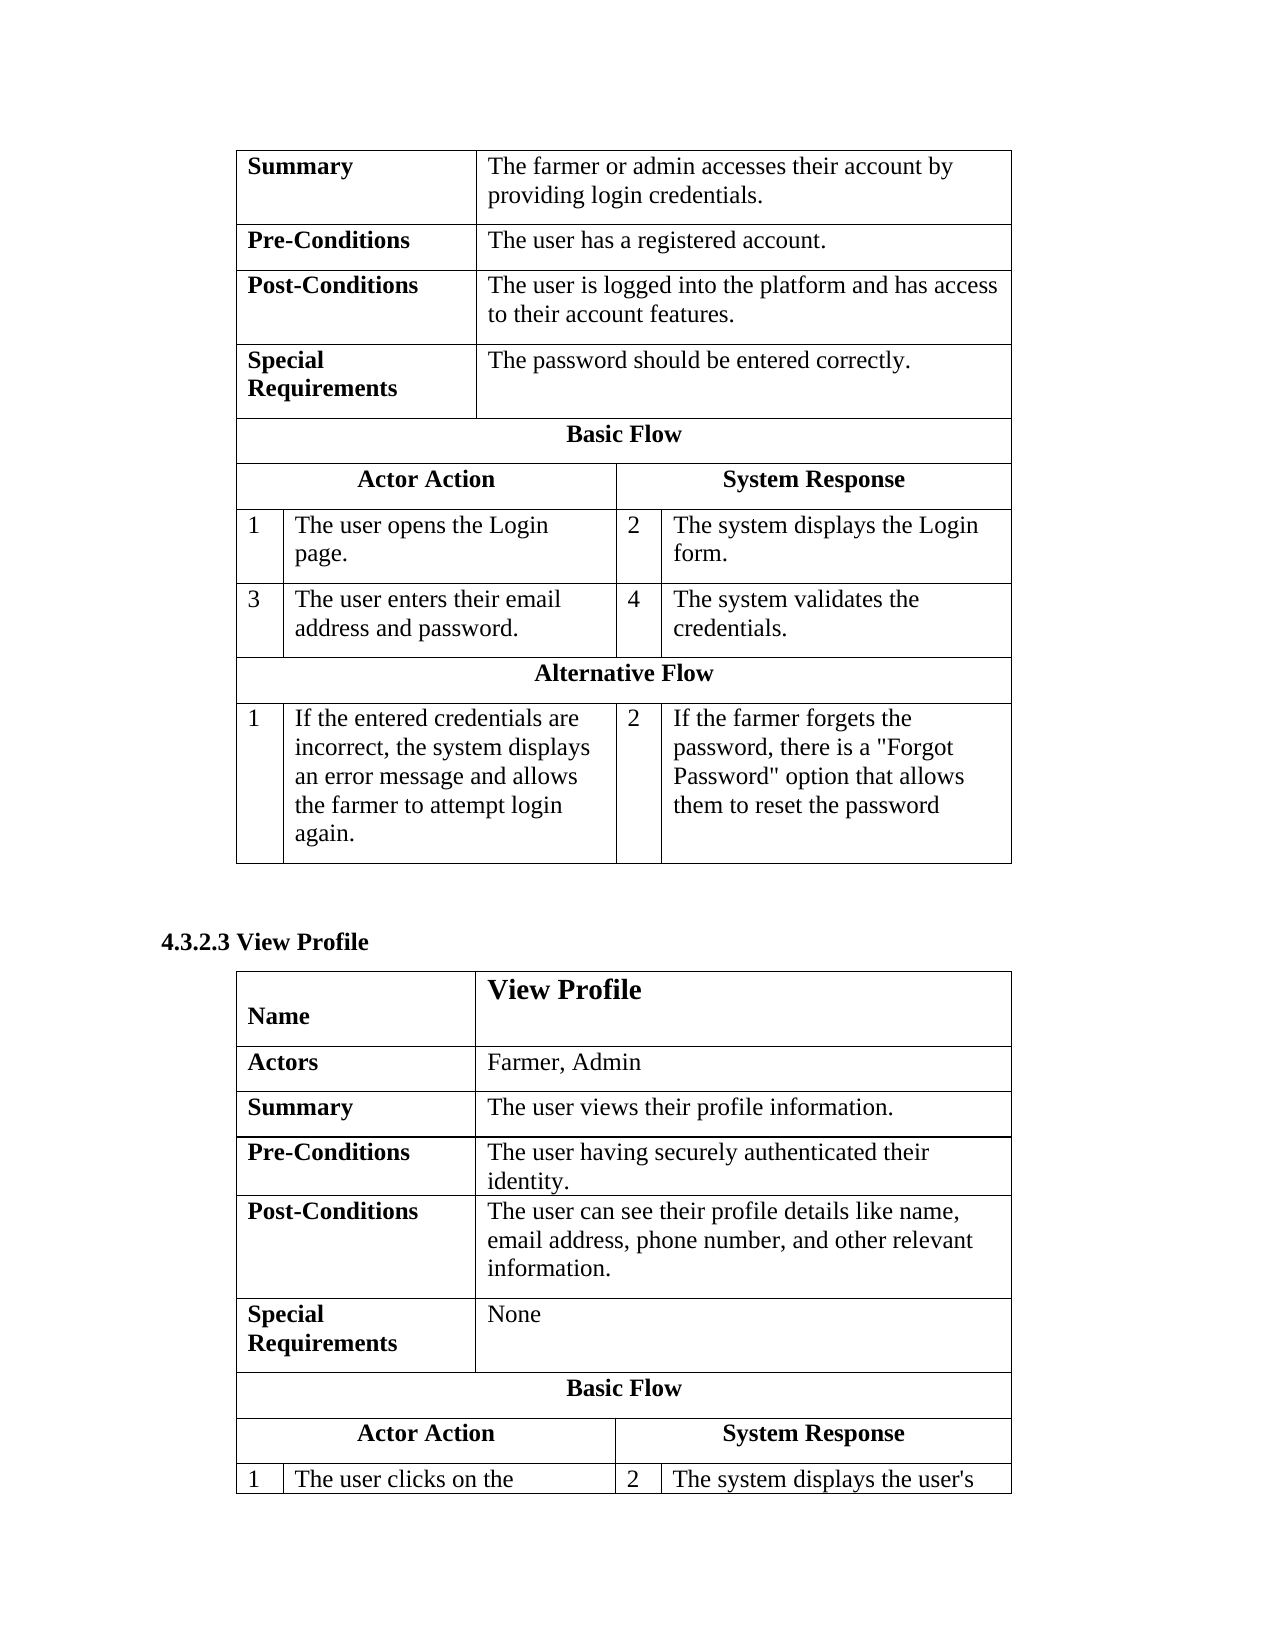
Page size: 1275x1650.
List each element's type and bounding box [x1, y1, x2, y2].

table_cell [150, 150, 1023, 1494]
